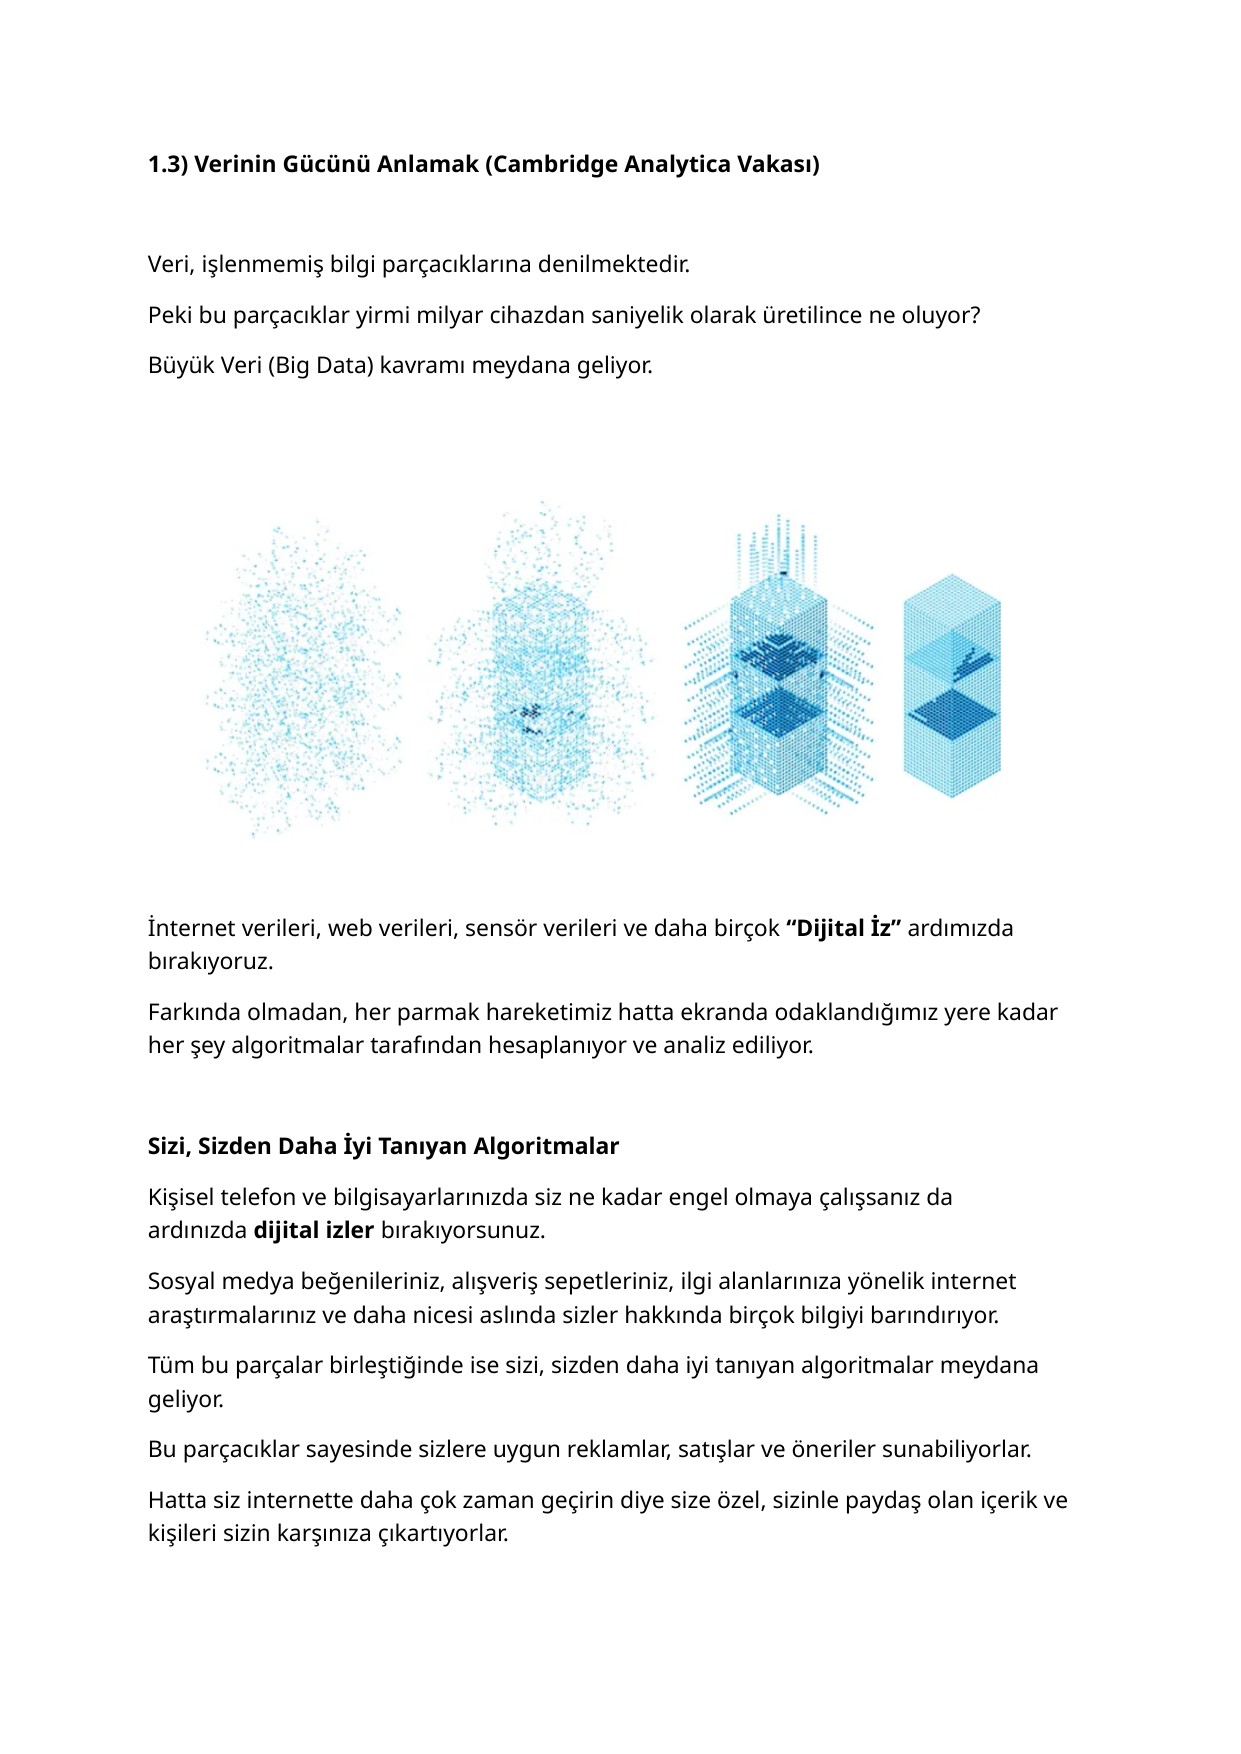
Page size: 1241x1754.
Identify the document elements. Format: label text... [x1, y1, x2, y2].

text Bu parçacıklar sayesinde sizlere uygun reklamlar, satışlar ve öneriler sunabiliyorlar. [148, 1433, 1093, 1464]
text Hatta siz internette daha çok zaman geçirin diye size özel, sizinle paydaş olan içerik ve kişileri sizin karşınıza çıkartıyorlar. [148, 1483, 1093, 1548]
text Kişisel telefon ve bilgisayarlarınızda siz ne kadar engel olmaya çalışsanız da ardınızda dijital izler bırakıyorsunuz. [148, 1181, 1093, 1246]
text Sizi, Sizden Daha İyi Tanıyan Algoritmalar [148, 1130, 1093, 1161]
text Sosyal medya beğenileriniz, alışveriş sepetleriniz, ilgi alanlarınıza yönelik internet araştırmalarınız ve daha nicesi aslında sizler hakkında birçok bilgiyi barındırıyor. [148, 1265, 1093, 1330]
text Veri, işlenmemiş bilgi parçacıklarına denilmektedir. [148, 248, 1093, 280]
text Büyük Veri (Big Data) kavramı meydana geliyor. [148, 349, 1093, 381]
text 1.3) Verinin Gücünü Anlamak (Cambridge Analytica Vakası) [148, 148, 1093, 179]
text Peki bu parçacıklar yirmi milyar cihazdan saniyelik olarak üretilince ne oluyor? [148, 299, 1093, 330]
text İnternet verileri, web verileri, sensör verileri ve daha birçok “Dijital İz” ardımızda bırakıyoruz. [148, 911, 1093, 976]
text Farkında olmadan, her parmak hareketimiz hatta ekranda odaklandığımız yere kadar her şey algoritmalar tarafından hesaplanıyor ve analiz ediliyor. [148, 996, 1093, 1061]
picture [147, 450, 1042, 842]
text Tüm bu parçalar birleştiğinde ise sizi, sizden daha iyi tanıyan algoritmalar meydana geliyor. [148, 1349, 1093, 1414]
